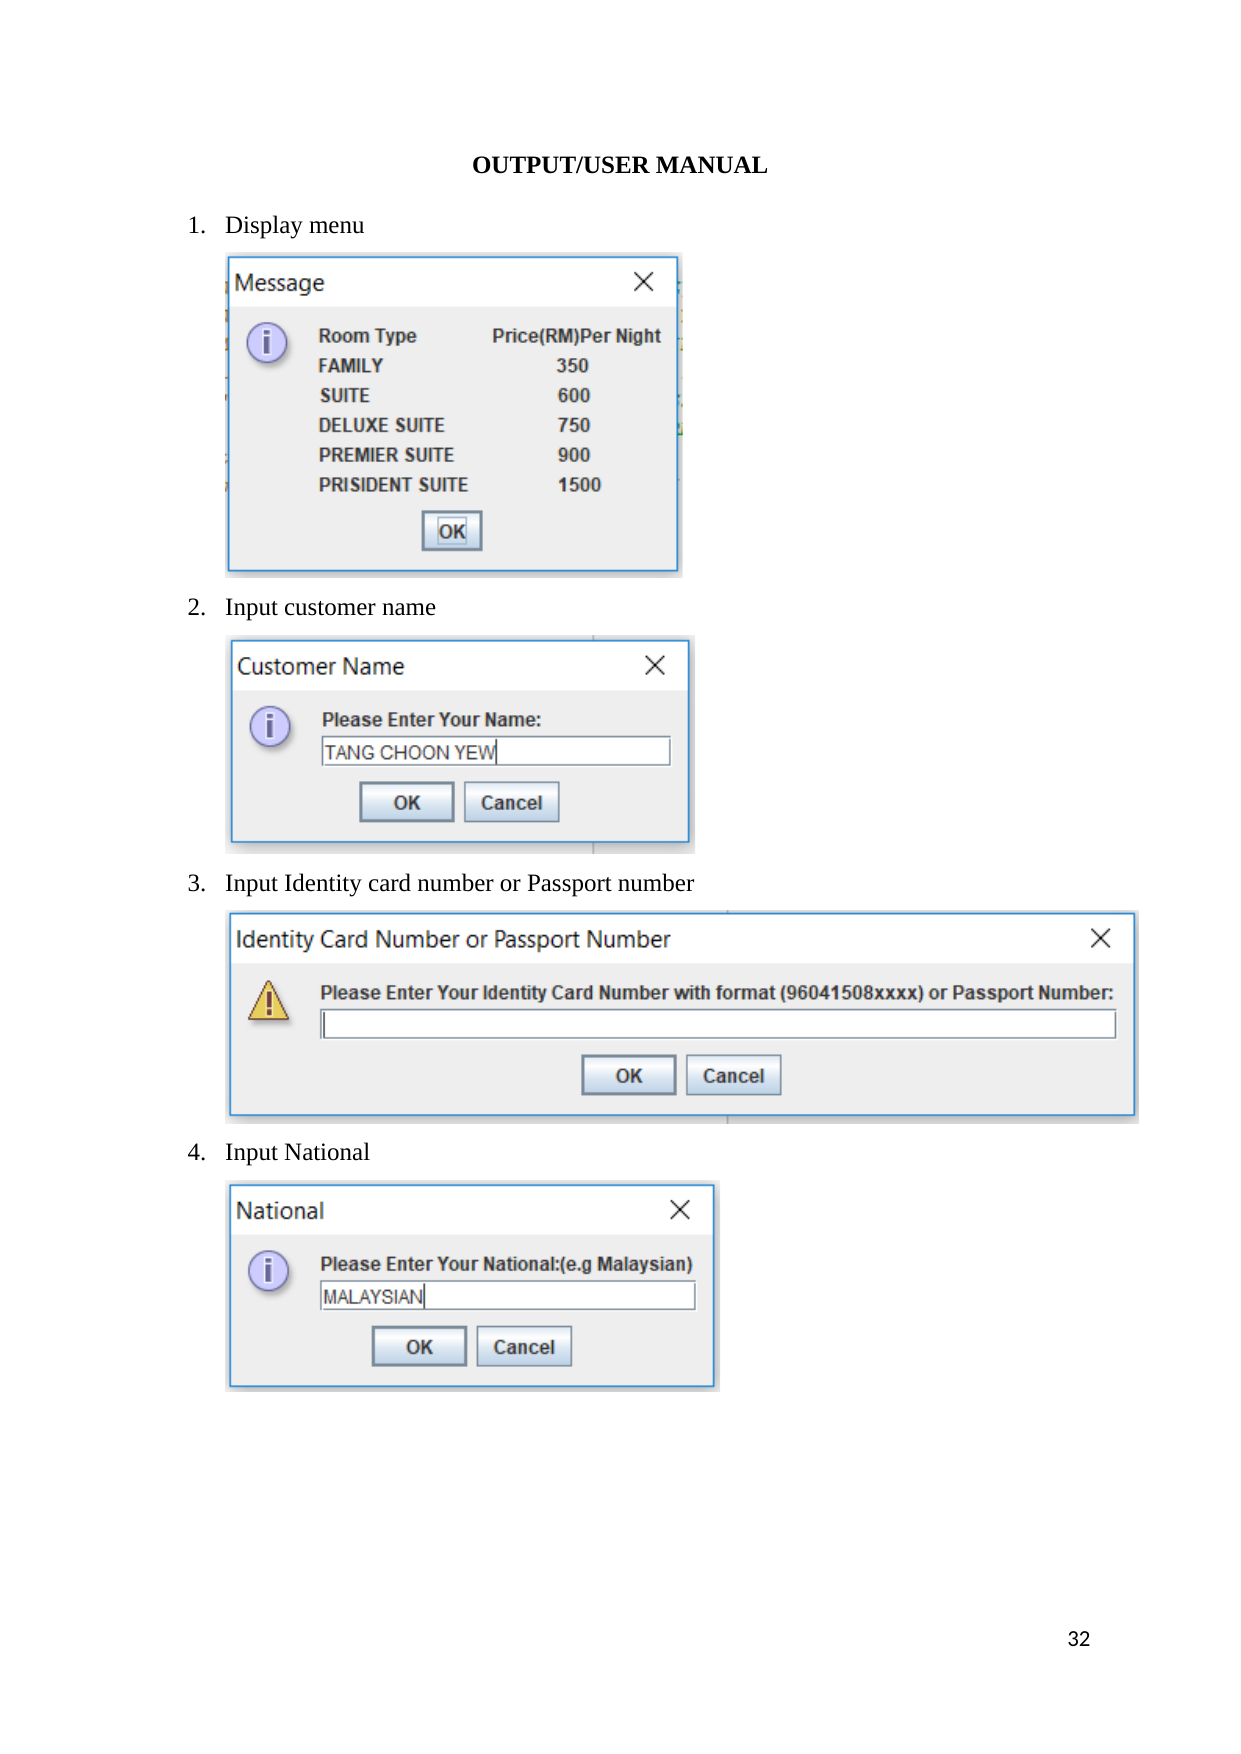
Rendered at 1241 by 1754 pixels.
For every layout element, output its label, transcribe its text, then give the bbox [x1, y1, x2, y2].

list Display menu [187, 210, 1090, 238]
list Input customer name [187, 592, 1090, 621]
picture [225, 1180, 721, 1392]
list Input Identity card number or Passport number [187, 868, 1090, 896]
picture [225, 910, 1139, 1124]
list Input National [187, 1137, 1090, 1166]
text OUTPUT/USER MANUAL [150, 150, 1090, 179]
picture [225, 635, 696, 854]
picture [225, 252, 683, 578]
